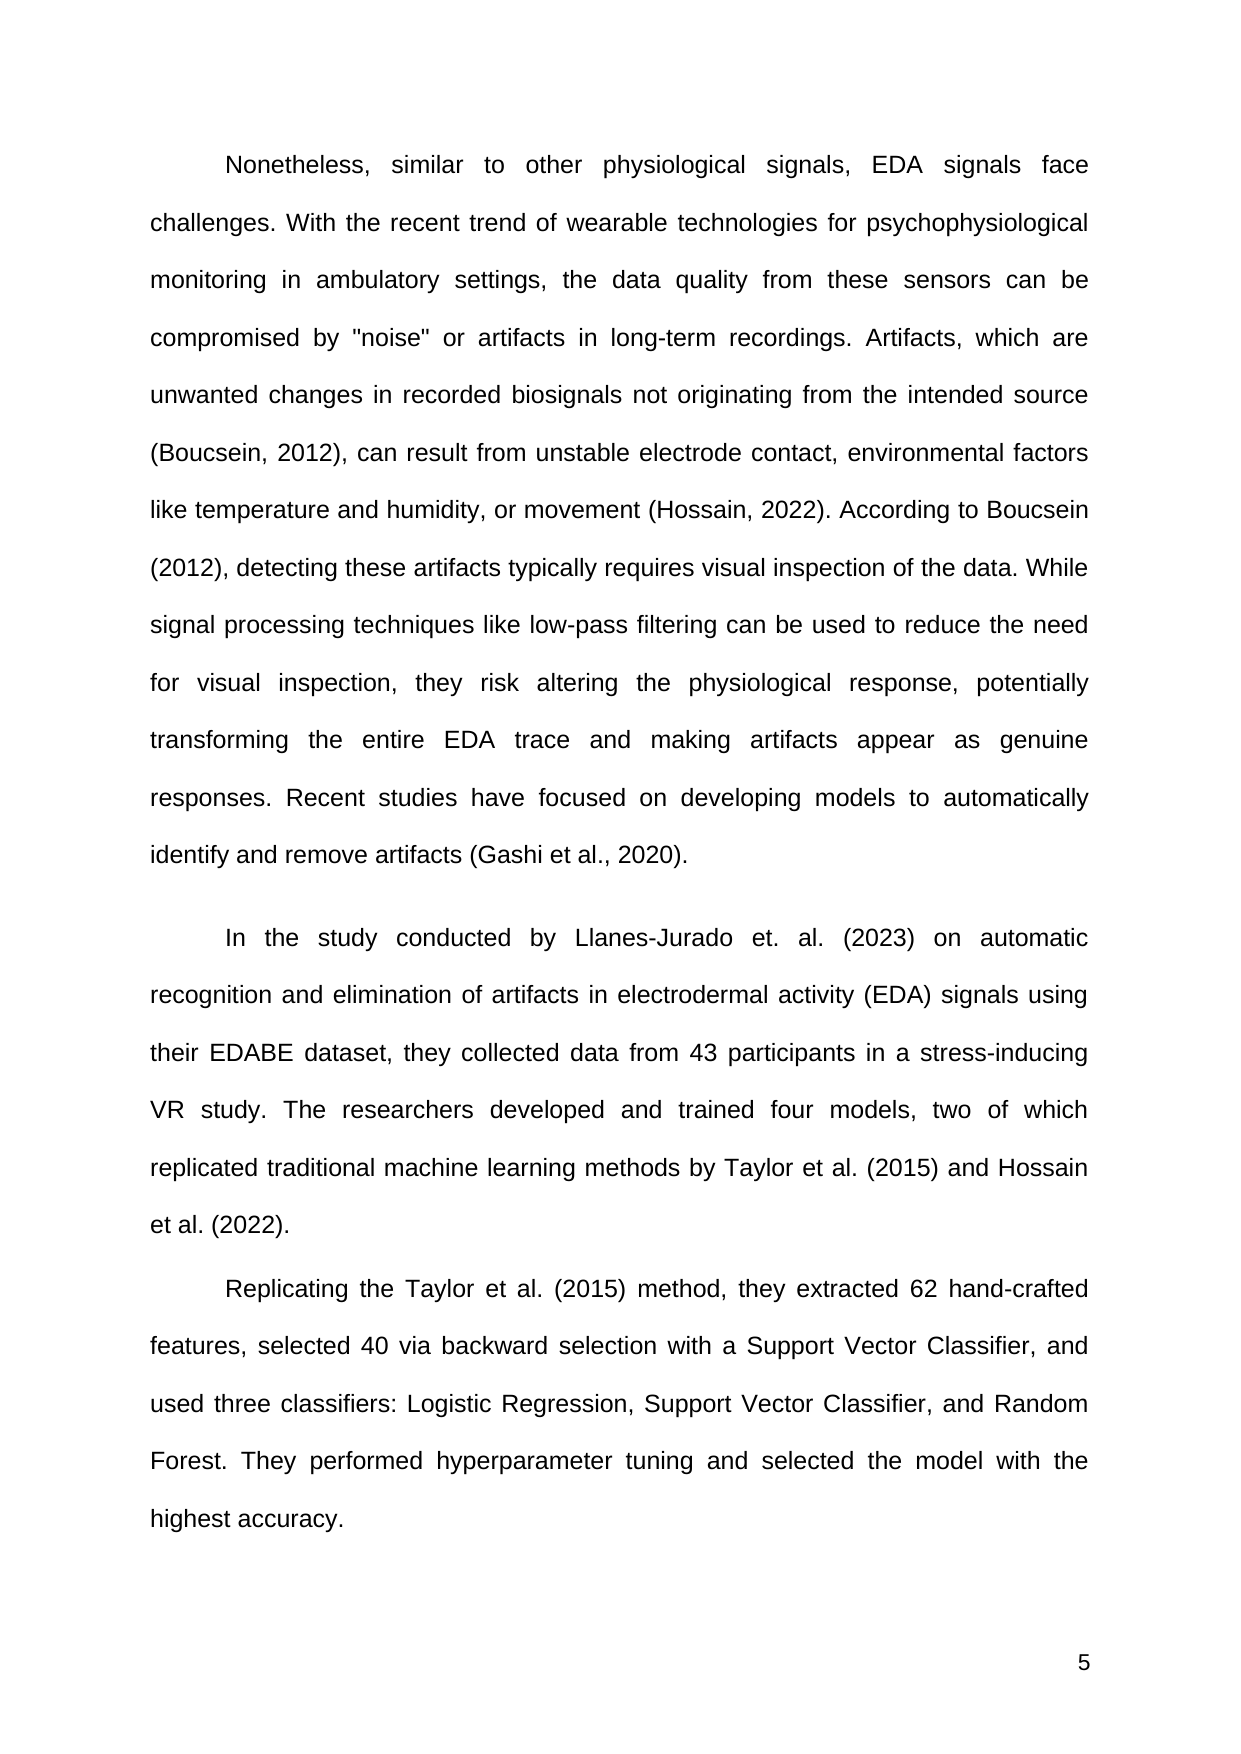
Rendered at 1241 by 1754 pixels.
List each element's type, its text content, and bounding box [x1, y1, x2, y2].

text Nonetheless, similar to other physiological signals, EDA signals face challenges. With the recent trend of wearable technologies for psychophysiological monitoring in ambulatory settings, the data quality from these sensors can be compromised by "noise" or artifacts in long-term recordings. Artifacts, which are unwanted changes in recorded biosignals not originating from the intended source (Boucsein, 2012), can result from unstable electrode contact, environmental factors like temperature and humidity, or movement (Hossain, 2022). According to Boucsein (2012), detecting these artifacts typically requires visual inspection of the data. While signal processing techniques like low-pass filtering can be used to reduce the need for visual inspection, they risk altering the physiological response, potentially transforming the entire EDA trace and making artifacts appear as genuine responses. Recent studies have focused on developing models to automatically identify and remove artifacts (Gashi et al., 2020). [150, 150, 1090, 869]
text Replicating the Taylor et al. (2015) method, they extracted 62 hand-crafted features, selected 40 via backward selection with a Support Vector Classifier, and used three classifiers: Logistic Regression, Support Vector Classifier, and Random Forest. They performed hyperparameter tuning and selected the model with the highest accuracy. [150, 1274, 1090, 1532]
text In the study conducted by Llanes-Jurado et. al. (2023) on automatic recognition and elimination of artifacts in electrodermal activity (EDA) signals using their EDABE dataset, they collected data from 43 participants in a stress-inducing VR study. The researchers developed and trained four models, two of which replicated traditional machine learning methods by Taylor et al. (2015) and Hossain et al. (2022). [150, 922, 1090, 1239]
